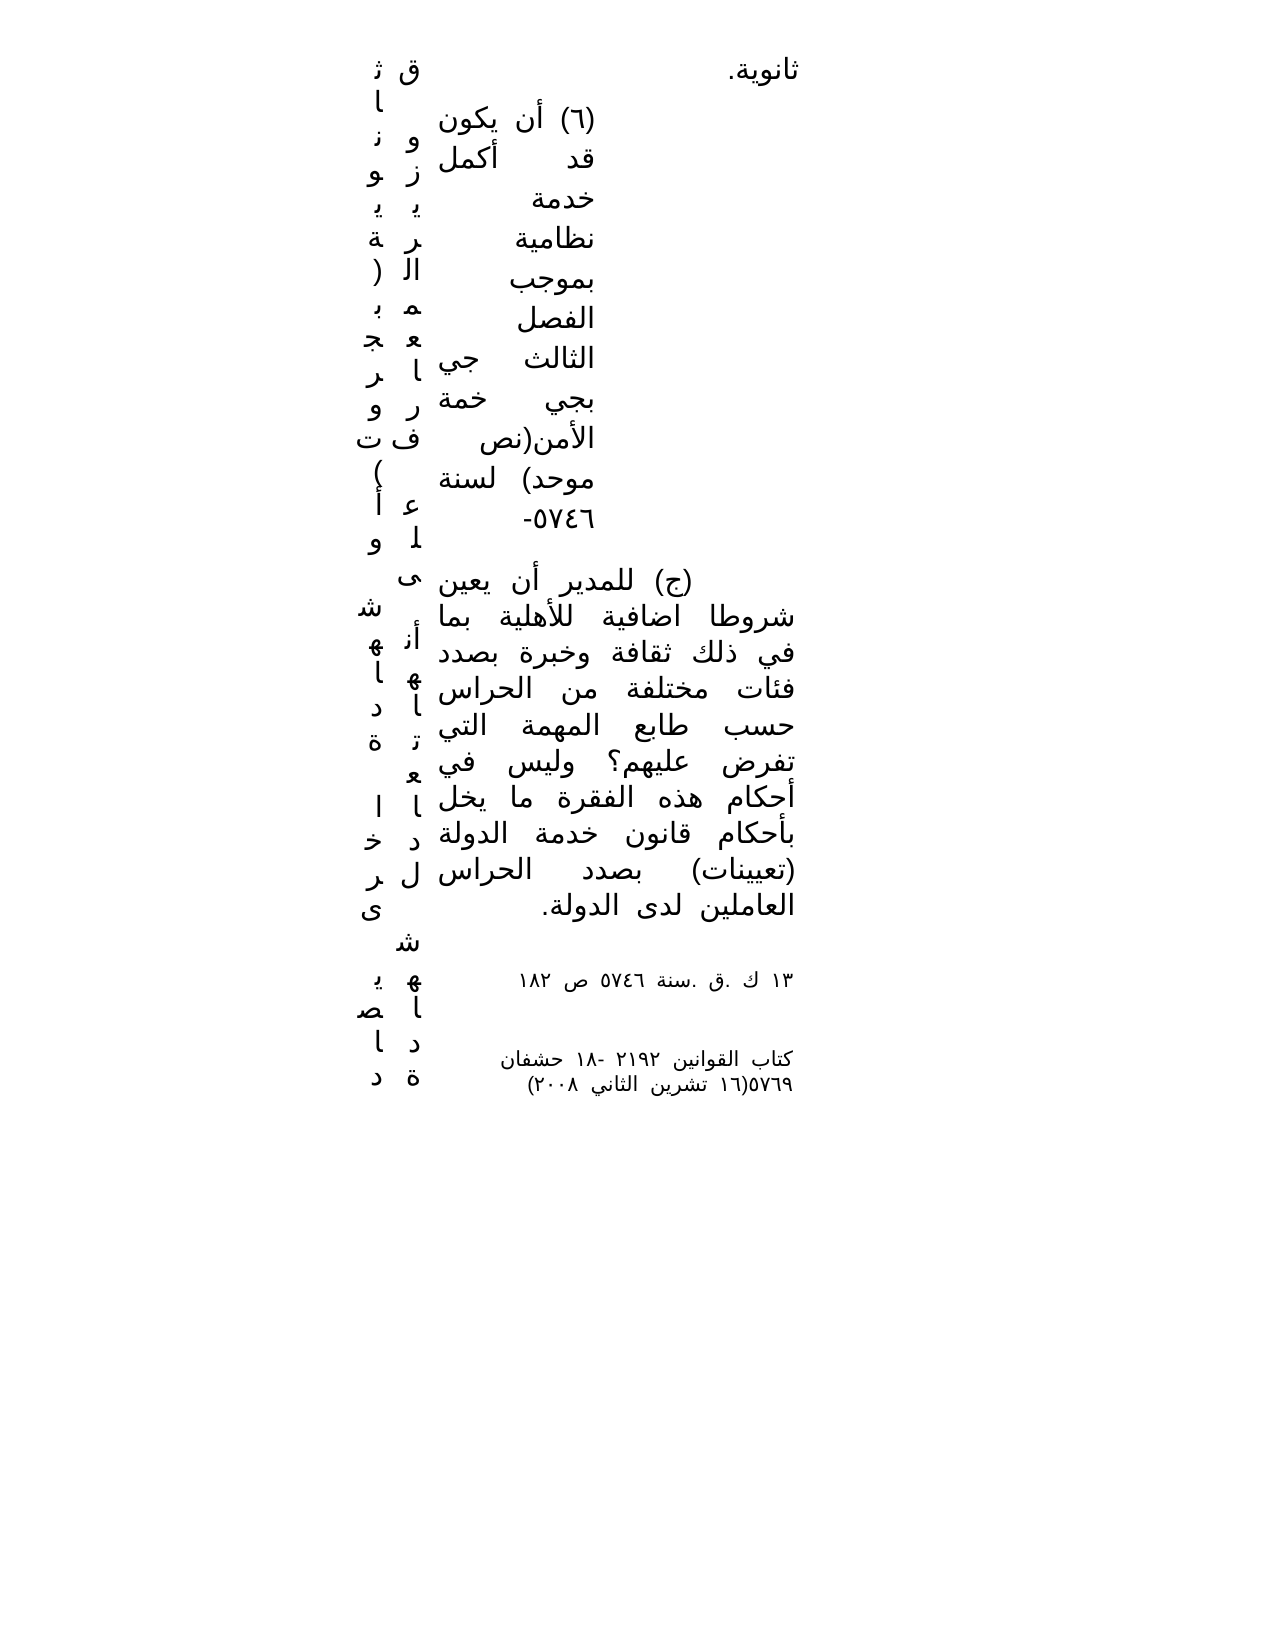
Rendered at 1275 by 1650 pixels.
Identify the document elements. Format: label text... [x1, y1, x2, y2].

text (ج) للمدير أن يعين شروطا اضافية للأهلية بما في ذلك ثقافة وخبرة بصدد فئات مختلفة من الحراس حسب طابع المهمة التي تفرض عليهم؟ وليس في أحكام هذه الفقرة ما يخل بأحكام قانون خدمة الدولة (تعيينات) بصدد الحراس العاملين لدى الدولة. [437, 562, 796, 922]
text كتاب القوانين ٢١٩٢ -١٨ حشفان ٥٧٦٩(١٦ تشرين الثاني ٢٠٠٨) [440, 1047, 793, 1096]
text (ه) أن تكون لديه شهادة ثانوية(بجروت) أو شهادة اخرى يصادق وزير المعارف على أنها تعادل شهادة ثانوية. [401, 577, 421, 1092]
text (ه) أن تكون لديه شهادة ثانوية(بجروت) أو شهادة اخرى يصادق وزير المعارف على أنها تعادل شهادة ثانوية. [401, 52, 421, 583]
text (٦) أن يكون قد أكمل خدمة نظامية بموجب الفصل الثالث جي بجي خمة الأمن(نص موحد) لسنة ٥٧٤٦- [437, 97, 595, 537]
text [437, 52, 800, 86]
text ١٣ ك .ق .سنة ٥٧٤٦ ص ١٨٢ [440, 968, 793, 993]
